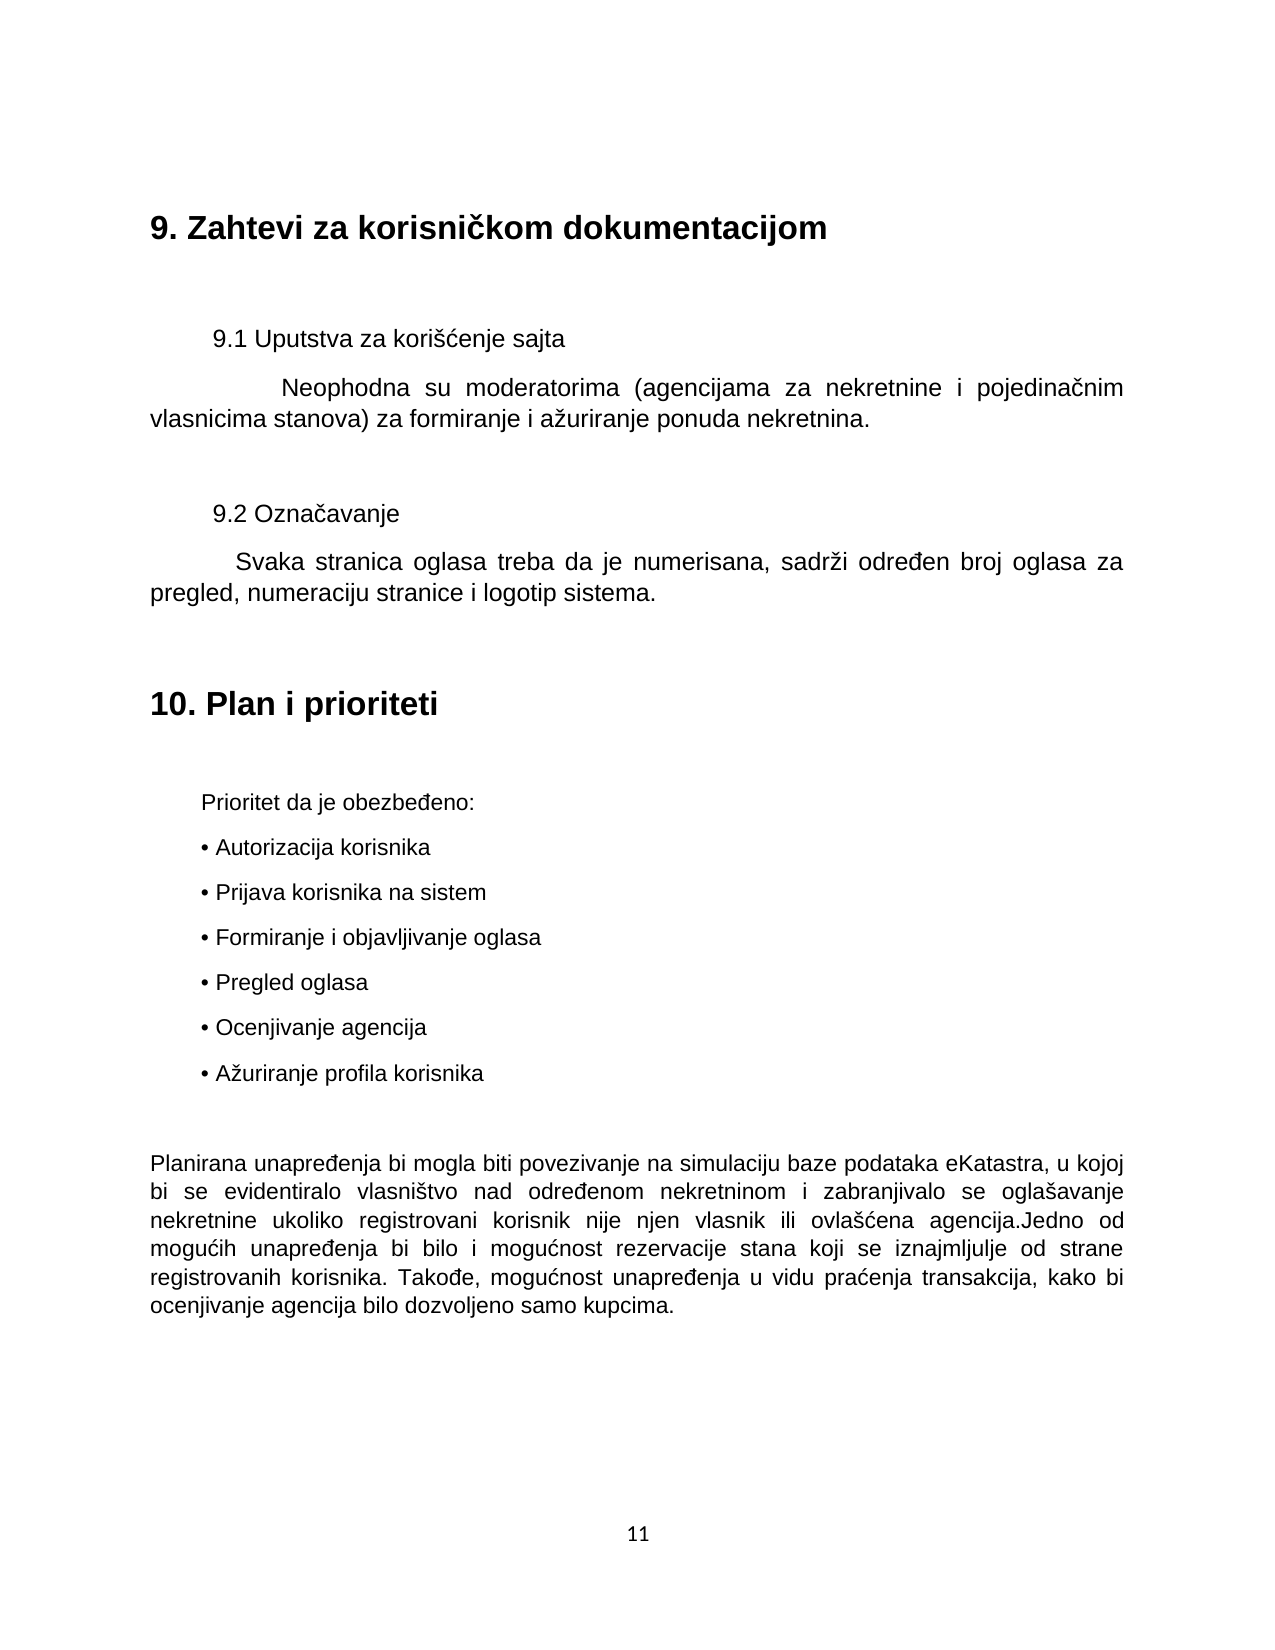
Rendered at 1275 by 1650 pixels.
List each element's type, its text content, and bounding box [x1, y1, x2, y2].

text 9.2 Označavanje [150, 499, 1125, 528]
text • Pregled oglasa [150, 969, 1125, 996]
text Svaka stranica oglasa treba da je numerisana, sadrži određen broj oglasa za pregled, numeraciju stranice i logotip sistema. [150, 547, 1125, 607]
text 9.1 Uputstva za korišćenje sajta [150, 324, 1125, 353]
text • Prijava korisnika na sistem [150, 879, 1125, 905]
text 9. Zahtevi za korisničkom dokumentacijom [150, 208, 1125, 247]
text • Ažuriranje profila korisnika [150, 1059, 1125, 1086]
text Neophodna su moderatorima (agencijama za nekretnine i pojedinačnim vlasnicima stanova) za formiranje i ažuriranje ponuda nekretnina. [150, 373, 1125, 433]
text • Ocenjivanje agencija [150, 1014, 1125, 1041]
text Prioritet da je obezbeđeno: [150, 789, 1125, 815]
text • Formiranje i objavljivanje oglasa [150, 924, 1125, 951]
text • Autorizacija korisnika [150, 834, 1125, 860]
text 10. Plan i prioriteti [150, 684, 1125, 722]
